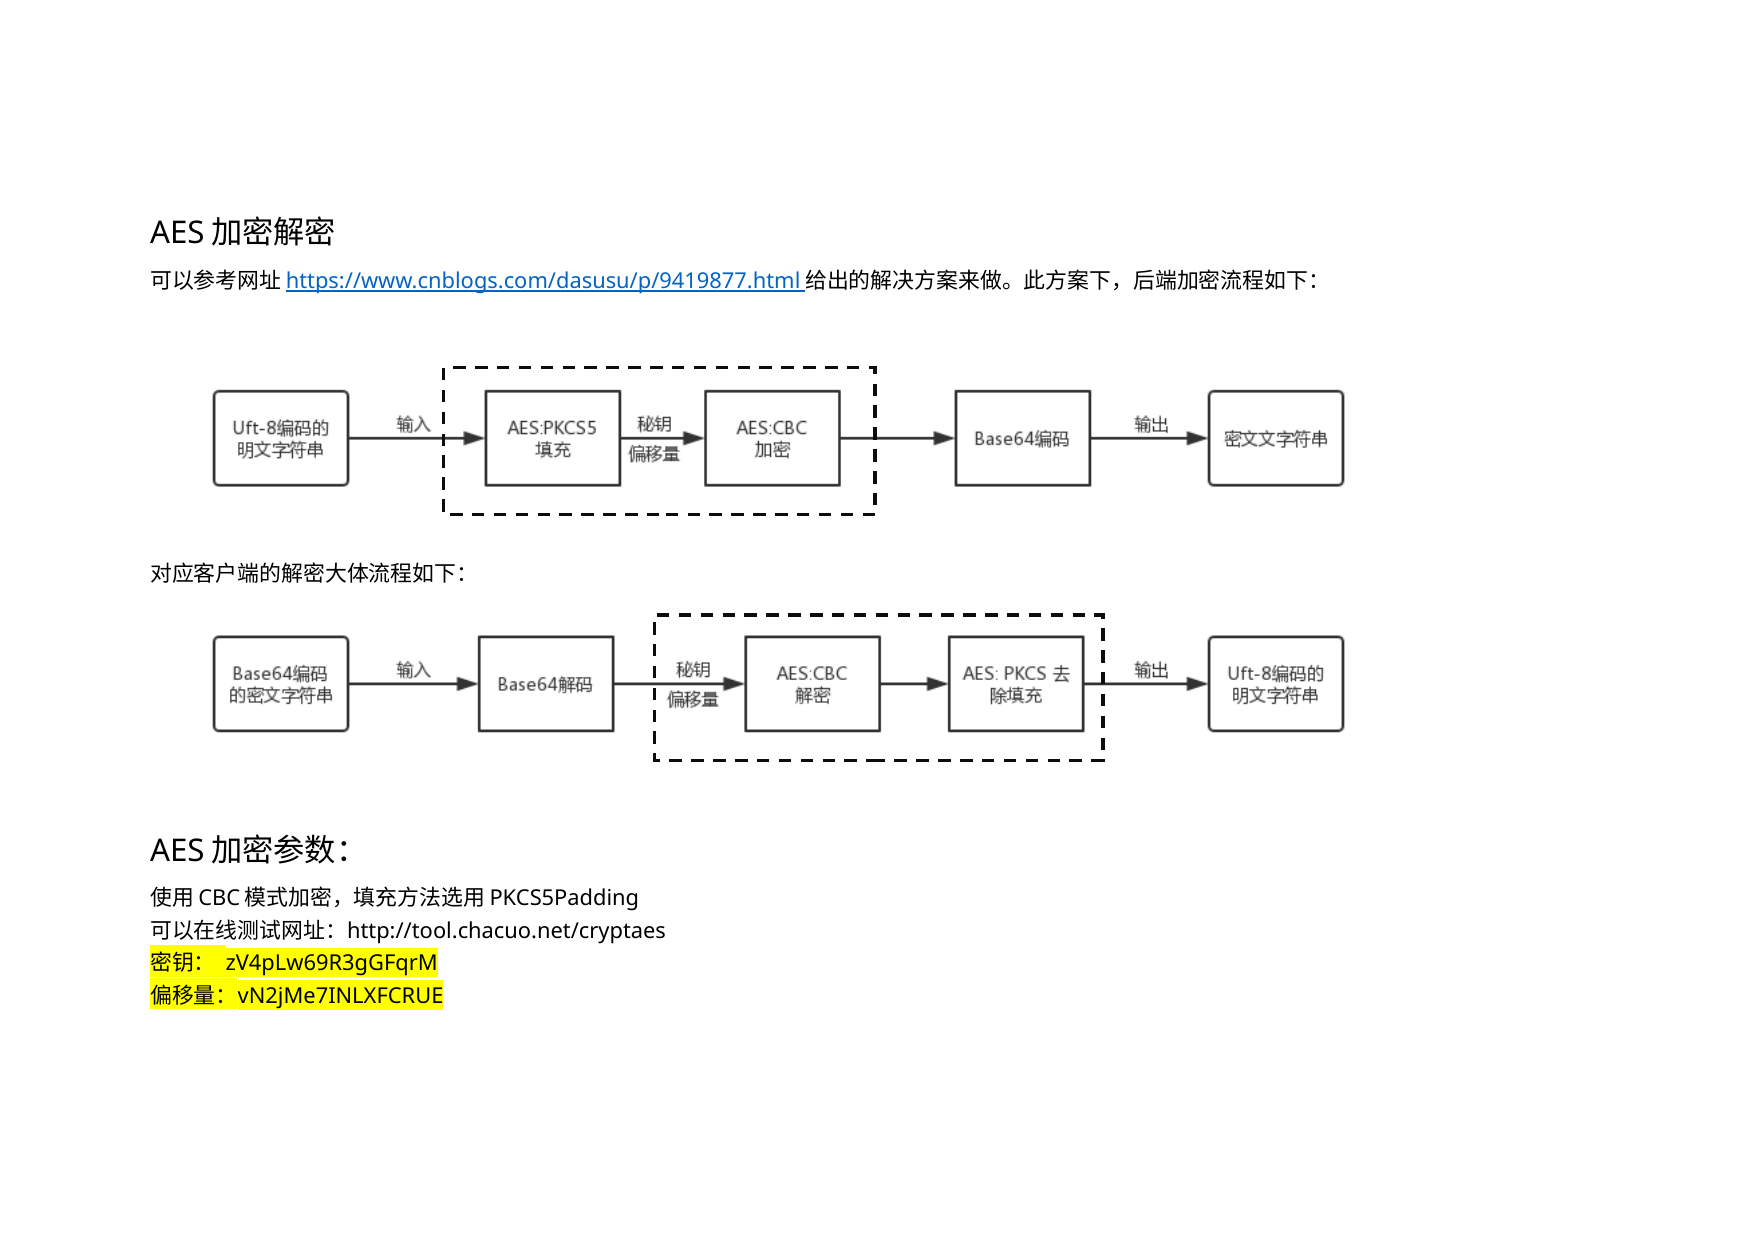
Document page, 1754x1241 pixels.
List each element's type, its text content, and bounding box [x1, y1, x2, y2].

text 偏移量：vN2jMe7INLXFCRUE [237, 978, 1604, 1010]
picture [150, 587, 1386, 774]
text 可以在线测试网址：http://tool.chacuo.net/cryptaes [150, 913, 1604, 945]
text 使用CBC模式加密，填充方法选用PKCS5Padding [150, 880, 1604, 913]
text AES加密解密 [150, 198, 1604, 263]
text 对应客户端的解密大体流程如下： [150, 555, 1604, 588]
text AES加密参数： [150, 815, 1604, 880]
picture [150, 327, 1386, 552]
text 密钥： zV4pLw69R3gGFqrM [150, 945, 1604, 978]
text 可以参考网址https://www.cnblogs.com/dasusu/p/9419877.html给出的解决方案来做。此方案下，后端加密流程如下： [150, 263, 1604, 295]
